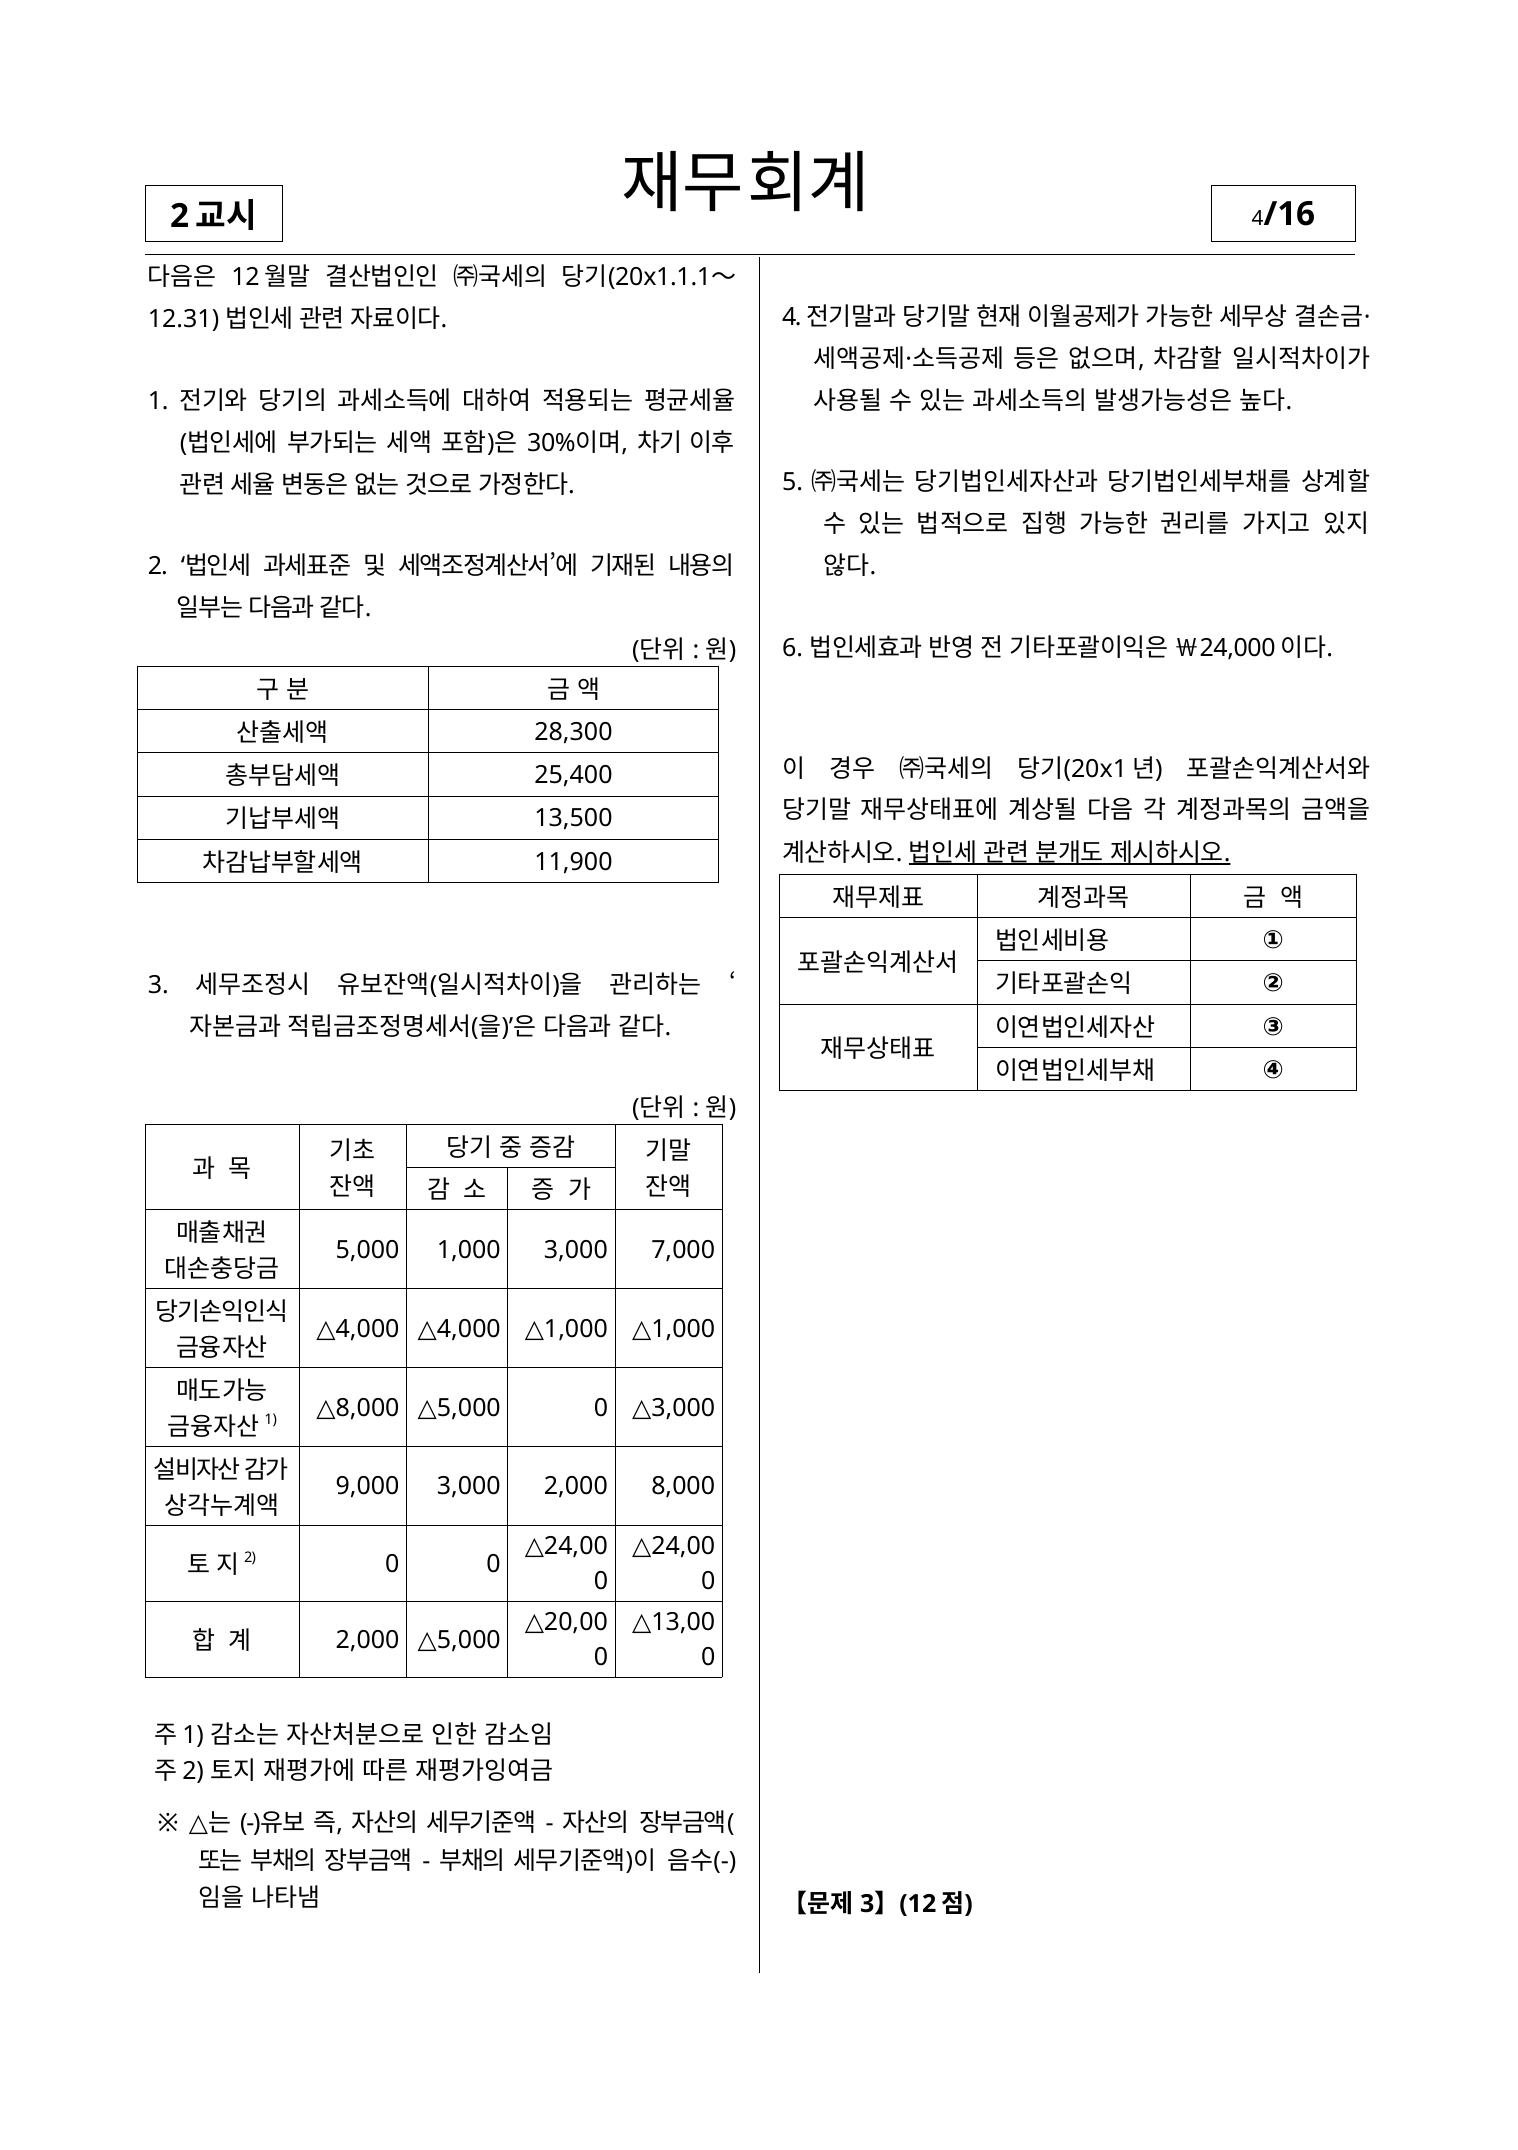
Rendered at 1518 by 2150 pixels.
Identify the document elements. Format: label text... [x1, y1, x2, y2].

table_cell 포괄손익계산서 [780, 918, 977, 1004]
table_cell 매출채권 대손충당금 [146, 1210, 299, 1288]
table_cell 설비자산 감가 상각누계액 [146, 1447, 299, 1524]
table_cell △8,000 [300, 1368, 406, 1446]
table_cell 증 가 [508, 1168, 615, 1209]
table_cell 기납부세액 [138, 797, 428, 839]
table_header 당기 중 증감 [407, 1125, 615, 1167]
table_cell 1,000 [407, 1210, 507, 1288]
table_header 금 액 [1191, 875, 1356, 917]
table_cell △24,000 [616, 1526, 722, 1601]
table_cell 2,000 [300, 1602, 406, 1677]
table_cell 25,400 [429, 753, 718, 796]
table_cell 2,000 [508, 1447, 615, 1524]
table_cell 합 계 [146, 1602, 299, 1677]
table_cell 13,500 [429, 797, 718, 839]
table_cell ① [1191, 918, 1356, 960]
table_cell ④ [1191, 1048, 1356, 1090]
text 다음은 12월말 결산법인인 ㈜국세의 당기(20x1.1.1～12.31) 법인세 관련 자료이다. [148, 257, 736, 335]
table_cell 차감납부할세액 [138, 840, 428, 882]
table_cell ② [1191, 961, 1356, 1004]
table_cell △5,000 [407, 1602, 507, 1677]
table_cell 산출세액 [138, 710, 428, 752]
text 5. ㈜국세는 당기법인세자산과 당기법인세부채를 상계할 수 있는 법적으로 집행 가능한 권리를 가지고 있지 않다. [782, 462, 1370, 582]
table_cell ③ [1191, 1005, 1356, 1047]
table_cell △13,000 [616, 1602, 722, 1677]
table_cell △5,000 [407, 1368, 507, 1446]
text 6. 법인세효과 반영 전 기타포괄이익은 ￦24,000이다. [782, 627, 1370, 663]
table_cell 3,000 [407, 1447, 507, 1524]
table_cell △24,000 [508, 1526, 615, 1601]
text 이 경우 ㈜국세의 당기(20x1년) 포괄손익계산서와 당기말 재무상태표에 계상될 다음 각 계정과목의 금액을 계산하시오. 법인세 관련 분개도 제시하시오. [782, 748, 1370, 868]
table_cell 0 [508, 1368, 615, 1446]
table_cell 3,000 [508, 1210, 615, 1288]
text 2. ‘법인세 과세표준 및 세액조정계산서’에 기재된 내용의 일부는 다음과 같다. [148, 546, 736, 624]
table_cell 토 지2) [146, 1526, 299, 1601]
table_cell 당기손익인식금융자산 [146, 1289, 299, 1367]
table_cell 감 소 [407, 1168, 507, 1209]
table_header 재무제표 [780, 875, 977, 917]
table_cell 이연법인세부채 [978, 1048, 1190, 1090]
table_header 구 분 [138, 667, 428, 709]
text (단위 : 원) [148, 629, 736, 666]
table_cell △1,000 [508, 1289, 615, 1367]
text (단위 : 원) [148, 1088, 736, 1124]
table_header 기초 잔액 [300, 1125, 406, 1209]
table_cell 8,000 [616, 1447, 722, 1524]
table_cell 28,300 [429, 710, 718, 752]
table_cell △4,000 [407, 1289, 507, 1367]
table_cell 9,000 [300, 1447, 406, 1524]
table_cell 0 [300, 1526, 406, 1601]
table_cell 기타포괄손익 [978, 961, 1190, 1004]
table_cell 법인세비용 [978, 918, 1190, 960]
table_cell 매도가능 금융자산1) [146, 1368, 299, 1446]
table_cell 11,900 [429, 840, 718, 882]
table_header 계정과목 [978, 875, 1190, 917]
table_cell 이연법인세자산 [978, 1005, 1190, 1047]
table_header 금 액 [429, 667, 718, 709]
table_cell △20,000 [508, 1602, 615, 1677]
table_header 기말 잔액 [616, 1125, 722, 1209]
table_cell △1,000 [616, 1289, 722, 1367]
table_cell △3,000 [616, 1368, 722, 1446]
text ※ △는 (-)유보 즉, 자산의 세무기준액 - 자산의 장부금액(또는 부채의 장부금액 - 부채의 세무기준액)이 음수(-)임을 나타냄 [148, 1803, 736, 1914]
text 주1) 감소는 자산처분으로 인한 감소임 [148, 1714, 736, 1750]
table_header 과 목 [146, 1125, 299, 1209]
table_cell 재무상태표 [780, 1005, 977, 1090]
table_cell 5,000 [300, 1210, 406, 1288]
table_cell 총부담세액 [138, 753, 428, 796]
text 【문제 3】(12점) [782, 1883, 1370, 1919]
text 3. 세무조정시 유보잔액(일시적차이)을 관리하는 ‘자본금과 적립금조정명세서(을)’은 다음과 같다. [148, 964, 736, 1042]
table_cell 0 [407, 1526, 507, 1601]
table_cell △4,000 [300, 1289, 406, 1367]
table_cell 7,000 [616, 1210, 722, 1288]
text 주2) 토지 재평가에 따른 재평가잉여금 [148, 1750, 736, 1787]
text 1. 전기와 당기의 과세소득에 대하여 적용되는 평균세율(법인세에 부가되는 세액 포함)은 30%이며, 차기 이후 관련 세율 변동은 없는 것으로 가정한다. [148, 380, 736, 500]
text 4. 전기말과 당기말 현재 이월공제가 가능한 세무상 결손금·세액공제·소득공제 등은 없으며, 차감할 일시적차이가 사용될 수 있는 과세소득의 발생가능성은 높다. [782, 296, 1370, 416]
